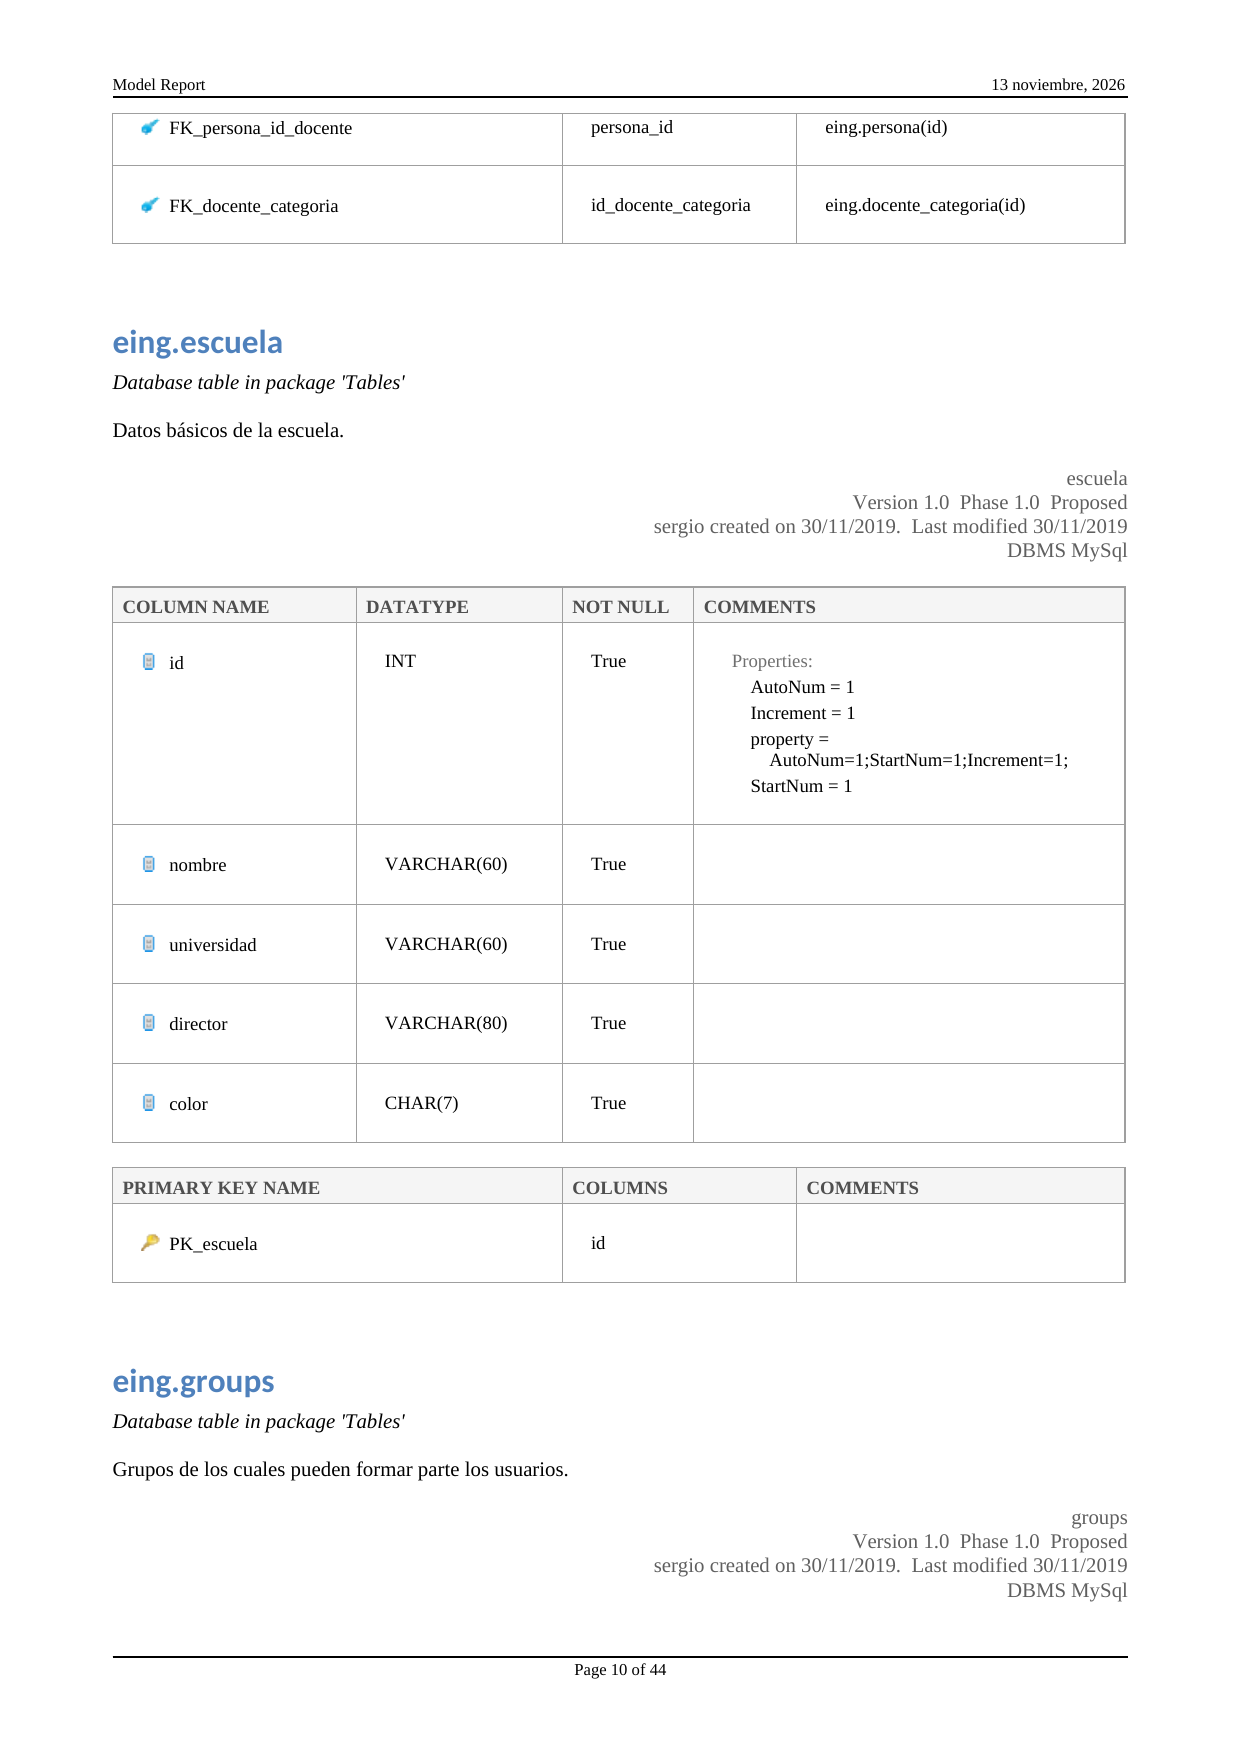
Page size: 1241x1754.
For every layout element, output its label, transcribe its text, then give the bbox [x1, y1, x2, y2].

table_header COMMENTS [797, 1168, 1124, 1203]
table_cell director [113, 984, 356, 1063]
table_cell PK_escuela [113, 1204, 562, 1282]
picture [141, 932, 160, 952]
picture [141, 1091, 160, 1111]
picture [141, 650, 160, 670]
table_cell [113, 114, 562, 165]
text Version 1.0 Phase 1.0 Proposed [112, 490, 1128, 514]
text Datos básicos de la escuela. [112, 418, 1128, 442]
picture [141, 193, 160, 213]
text DBMS MySql [112, 538, 1128, 562]
subtitle eing.groups [112, 1360, 1128, 1401]
text groups [112, 1505, 1128, 1529]
table_header COLUMNS [563, 1168, 796, 1203]
subtitle eing.escuela [112, 321, 1128, 362]
table_cell id [113, 623, 356, 824]
table_cell CHAR(7) [357, 1064, 562, 1142]
picture [141, 853, 160, 872]
table_cell persona_id [563, 114, 796, 165]
table_cell nombre [113, 825, 356, 904]
text Database table in package 'Tables' [112, 1409, 1128, 1433]
table_cell True [563, 825, 693, 904]
table_cell True [563, 1064, 693, 1142]
picture [141, 115, 160, 135]
table_cell Properties: AutoNum = 1 Increment = 1 property = AutoNum=1;StartNum=1;Increment=1; StartNum = 1 [694, 623, 1124, 824]
table_header NOT NULL [563, 588, 693, 622]
table_cell INT [357, 623, 562, 824]
table_cell [694, 984, 1124, 1063]
table_cell [694, 1064, 1124, 1142]
text Version 1.0 Phase 1.0 Proposed [112, 1529, 1128, 1553]
text sergio created on 30/11/2019. Last modified 30/11/2019 [112, 1553, 1128, 1577]
table_cell True [563, 905, 693, 983]
table_cell True [563, 984, 693, 1063]
text Grupos de los cuales pueden formar parte los usuarios. [112, 1457, 1128, 1481]
table_cell universidad [113, 905, 356, 983]
text Database table in package 'Tables' [112, 370, 1128, 394]
picture [141, 1231, 160, 1251]
text DBMS MySql [112, 1577, 1128, 1602]
text sergio created on 30/11/2019. Last modified 30/11/2019 [112, 514, 1128, 538]
table_cell True [563, 623, 693, 824]
table_cell id [563, 1204, 796, 1282]
table_header COMMENTS [694, 588, 1124, 622]
table_cell [694, 825, 1124, 904]
table_cell VARCHAR(60) [357, 905, 562, 983]
table_cell [797, 1204, 1124, 1282]
table_header PRIMARY KEY NAME [113, 1168, 562, 1203]
table_cell color [113, 1064, 356, 1142]
table_header COLUMN NAME [113, 588, 356, 622]
table_cell VARCHAR(80) [357, 984, 562, 1063]
table_cell FK_docente_categoria [113, 166, 562, 243]
table_cell VARCHAR(60) [357, 825, 562, 904]
table_cell [694, 905, 1124, 983]
picture [141, 1012, 160, 1031]
table_cell eing.persona(id) [797, 114, 1124, 165]
table_cell eing.docente_categoria(id) [797, 166, 1124, 243]
table_cell id_docente_categoria [563, 166, 796, 243]
table_header DATATYPE [357, 588, 562, 622]
text escuela [112, 466, 1128, 490]
